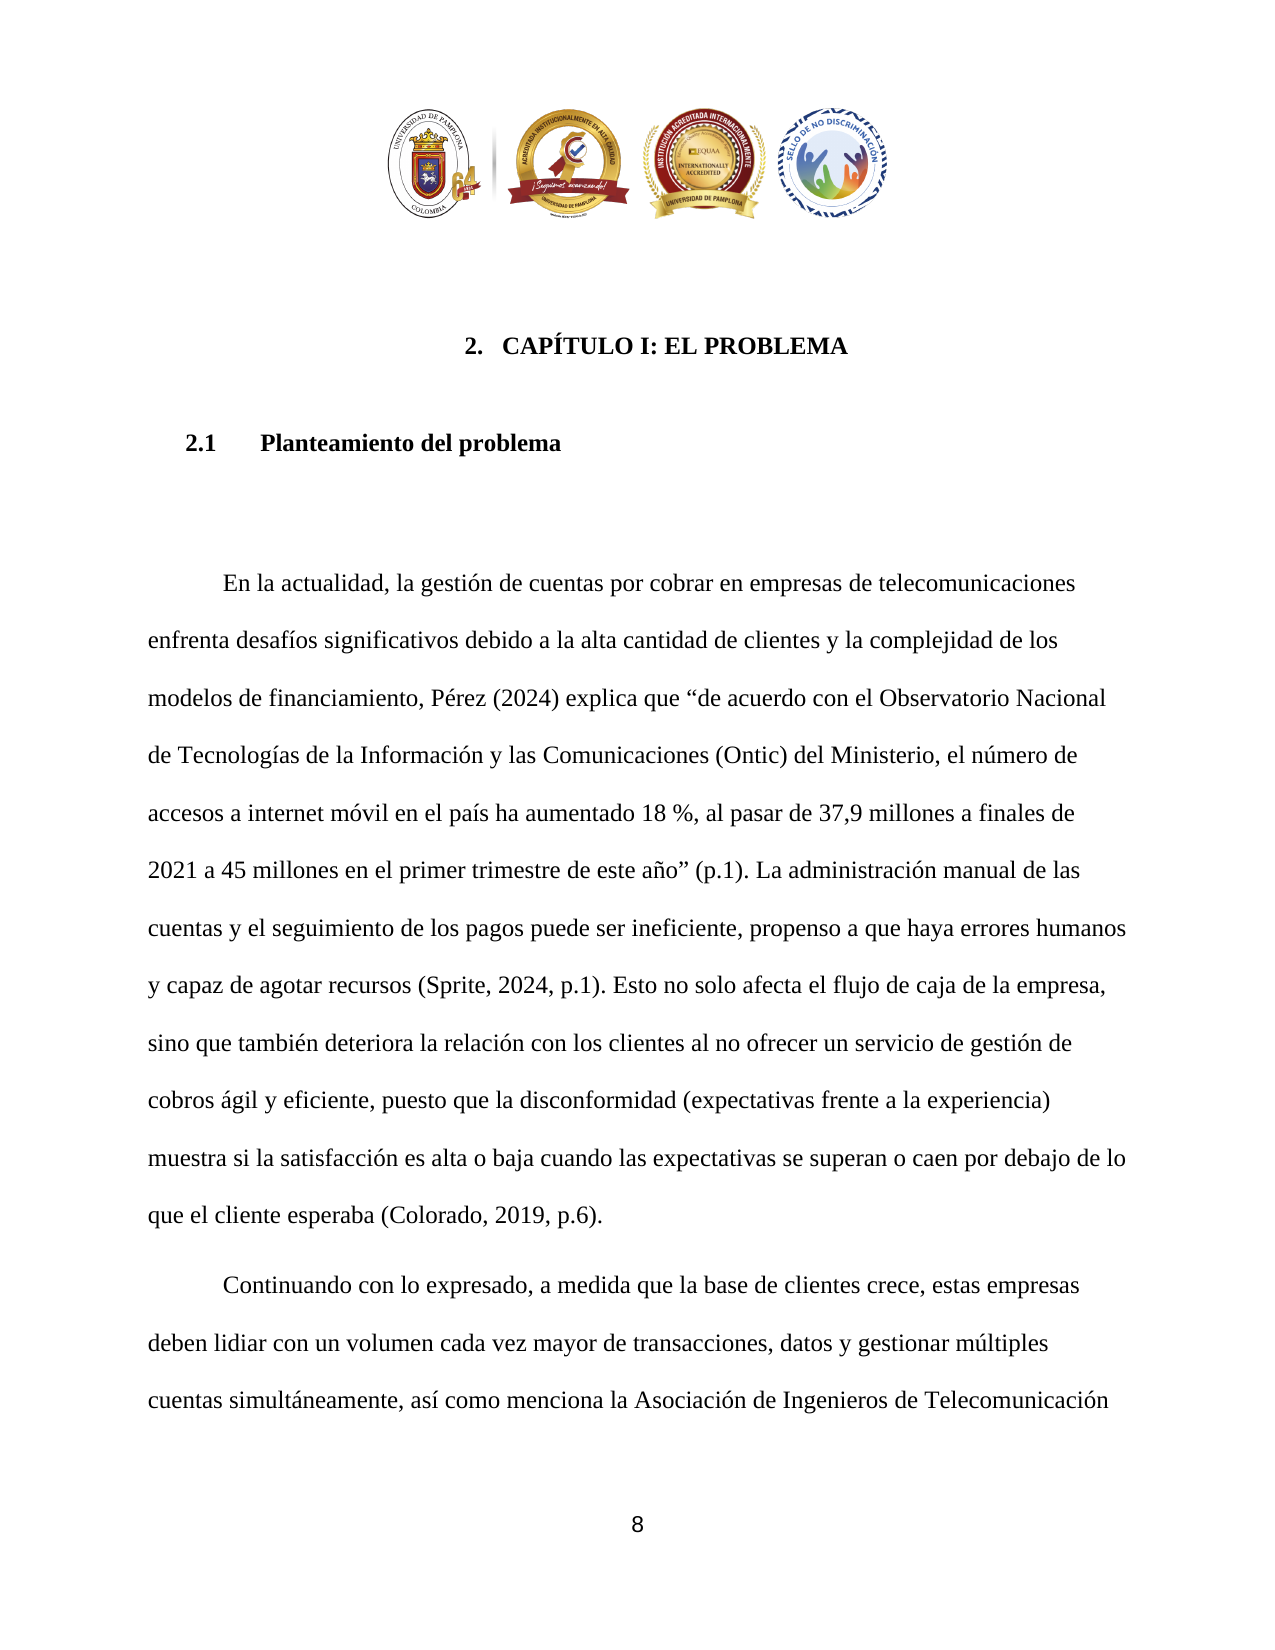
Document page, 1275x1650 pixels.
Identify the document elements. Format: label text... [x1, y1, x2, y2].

subtitle CAPÍTULO I: EL PROBLEMA [185, 331, 1127, 360]
subtitle Planteamiento del problema [185, 428, 1127, 457]
text En la actualidad, la gestión de cuentas por cobrar en empresas de telecomunicaciones enfrenta desafíos significativos debido a la alta cantidad de clientes y la complejidad de los modelos de financiamiento, Pérez (2024) explica que “de acuerdo con el Observatorio Nacional de Tecnologías de la Información y las Comunicaciones (Ontic) del Ministerio, el número de accesos a internet móvil en el país ha aumentado 18 %, al pasar de 37,9 millones a finales de 2021 a 45 millones en el primer trimestre de este año” (p.1). La administración manual de las cuentas y el seguimiento de los pagos puede ser ineficiente, propenso a que haya errores humanos y capaz de agotar recursos (Sprite, 2024, p.1). Esto no solo afecta el flujo de caja de la empresa, sino que también deteriora la relación con los clientes al no ofrecer un servicio de gestión de cobros ágil y eficiente, puesto que la disconformidad (expectativas frente a la experiencia) muestra si la satisfacción es alta o baja cuando las expectativas se superan o caen por debajo de lo que el cliente esperaba (Colorado, 2019, p.6). [148, 568, 1127, 1229]
picture [383, 98, 892, 229]
